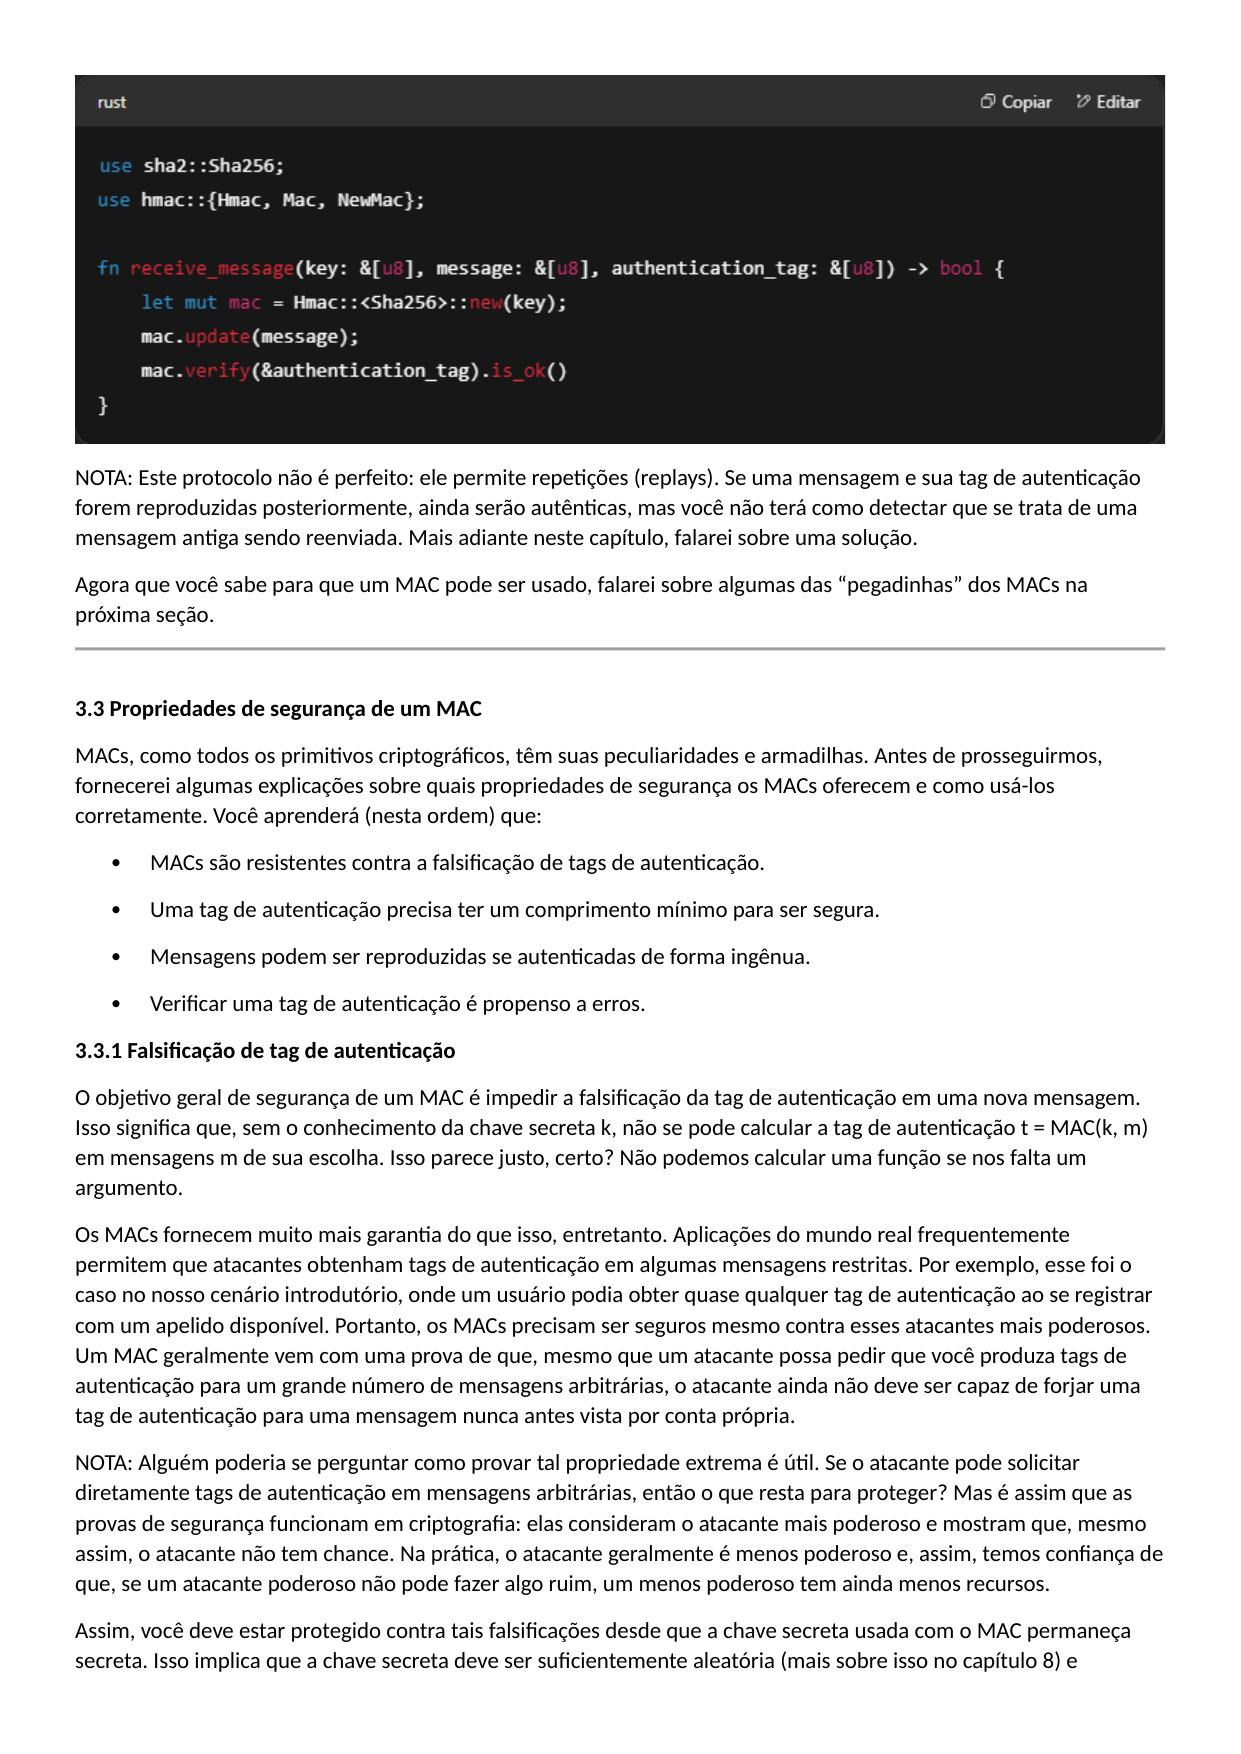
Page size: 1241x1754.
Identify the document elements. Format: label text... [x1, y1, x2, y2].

text 3.3.1 Falsificação de tag de autenticação [75, 1036, 1165, 1064]
text Agora que você sabe para que um MAC pode ser usado, falarei sobre algumas das “pegadinhas” dos MACs na próxima seção. [75, 570, 1165, 628]
list Uma tag de autenticação precisa ter um comprimento mínimo para ser segura. [112, 895, 1165, 923]
text O objetivo geral de segurança de um MAC é impedir a falsificação da tag de autenticação em uma nova mensagem. Isso significa que, sem o conhecimento da chave secreta k, não se pode calcular a tag de autenticação t = MAC(k, m) em mensagens m de sua escolha. Isso parece justo, certo? Não podemos calcular uma função se nos falta um argumento. [75, 1083, 1165, 1201]
text NOTA: Alguém poderia se perguntar como provar tal propriedade extrema é útil. Se o atacante pode solicitar diretamente tags de autenticação em mensagens arbitrárias, então o que resta para proteger? Mas é assim que as provas de segurança funcionam em criptografia: elas consideram o atacante mais poderoso e mostram que, mesmo assim, o atacante não tem chance. Na prática, o atacante geralmente é menos poderoso e, assim, temos confiança de que, se um atacante poderoso não pode fazer algo ruim, um menos poderoso tem ainda menos recursos. [75, 1448, 1165, 1597]
list Verificar uma tag de autenticação é propenso a erros. [112, 989, 1165, 1017]
list MACs são resistentes contra a falsificação de tags de autenticação. [112, 848, 1165, 876]
text NOTA: Este protocolo não é perfeito: ele permite repetições (replays). Se uma mensagem e sua tag de autenticação forem reproduzidas posteriormente, ainda serão autênticas, mas você não terá como detectar que se trata de uma mensagem antiga sendo reenviada. Mais adiante neste capítulo, falarei sobre uma solução. [75, 463, 1165, 551]
picture [75, 75, 1166, 444]
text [75, 1616, 1165, 1674]
text Os MACs fornecem muito mais garantia do que isso, entretanto. Aplicações do mundo real frequentemente permitem que atacantes obtenham tags de autenticação em algumas mensagens restritas. Por exemplo, esse foi o caso no nosso cenário introdutório, onde um usuário podia obter quase qualquer tag de autenticação ao se registrar com um apelido disponível. Portanto, os MACs precisam ser seguros mesmo contra esses atacantes mais poderosos. Um MAC geralmente vem com uma prova de que, mesmo que um atacante possa pedir que você produza tags de autenticação para um grande número de mensagens arbitrárias, o atacante ainda não deve ser capaz de forjar uma tag de autenticação para uma mensagem nunca antes vista por conta própria. [75, 1220, 1165, 1429]
text MACs, como todos os primitivos criptográficos, têm suas peculiaridades e armadilhas. Antes de prosseguirmos, fornecerei algumas explicações sobre quais propriedades de segurança os MACs oferecem e como usá-los corretamente. Você aprenderá (nesta ordem) que: [75, 741, 1165, 829]
text 3.3 Propriedades de segurança de um MAC [75, 694, 1165, 722]
list Mensagens podem ser reproduzidas se autenticadas de forma ingênua. [112, 942, 1165, 970]
